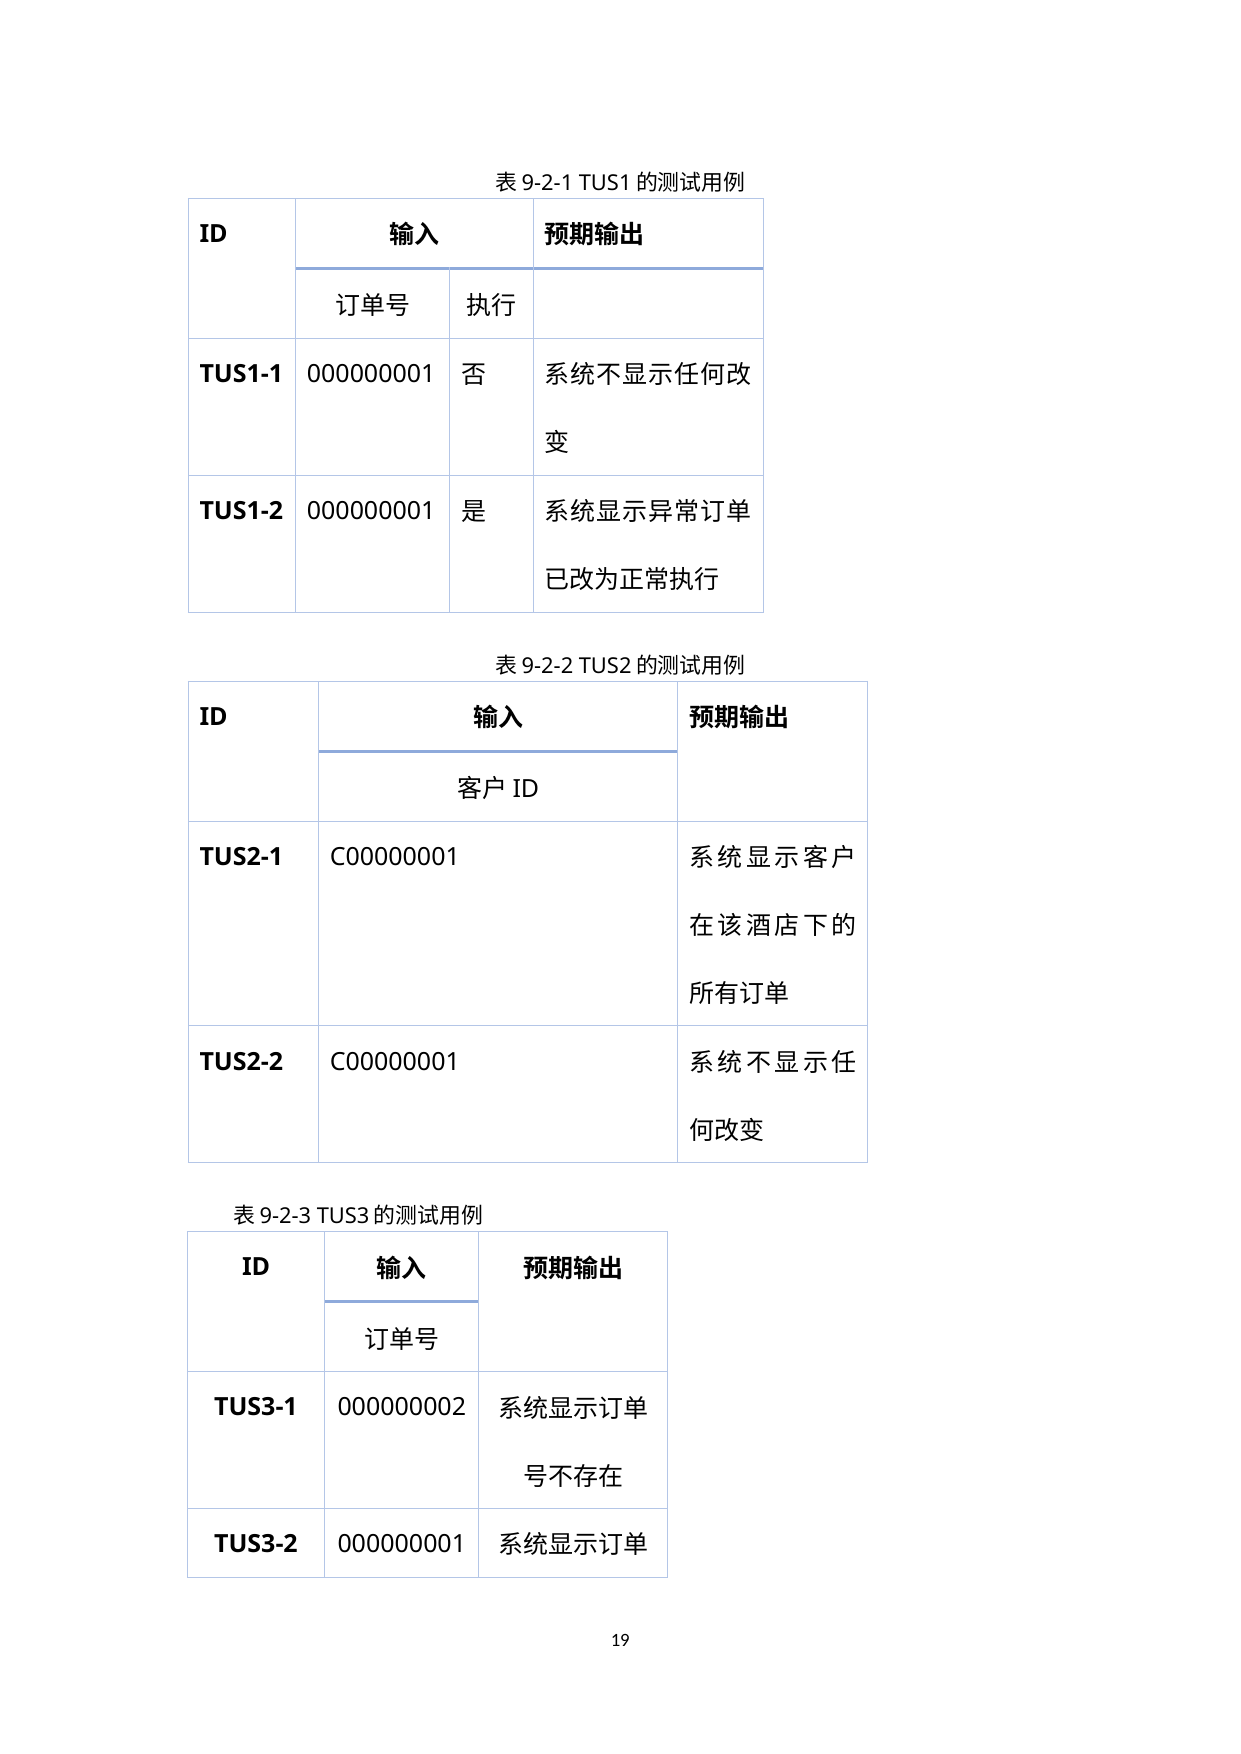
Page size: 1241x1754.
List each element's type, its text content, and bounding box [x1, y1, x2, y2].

table_cell 客户ID [319, 753, 677, 821]
table_cell TUS3-1 [188, 1372, 324, 1508]
table_cell 系统显示客户在该酒店下的所有订单 [678, 822, 867, 1025]
text 表9-2-2 TUS2的测试用例 [187, 647, 1053, 681]
table_cell 系统不显示任何改变 [534, 339, 763, 475]
table_cell 订单号 [296, 270, 449, 338]
table_header 输入 [296, 199, 533, 267]
table_cell 000000001 [296, 339, 449, 475]
table_cell 系统显示订单号对应的订单详情 [479, 1509, 667, 1577]
table_header ID [189, 199, 295, 338]
table_cell [534, 270, 763, 338]
table_cell 系统不显示任何改变 [678, 1026, 867, 1162]
table_cell 订单号 [325, 1303, 478, 1371]
table_header 输入 [319, 682, 677, 749]
table_cell TUS1-2 [189, 476, 295, 612]
table_header ID [189, 682, 318, 821]
table_cell C00000001 [319, 1026, 677, 1162]
text 表9-2-3 TUS3的测试用例 [187, 1197, 1053, 1231]
table_header 预期输出 [534, 199, 763, 267]
table_header 输入 [325, 1232, 478, 1300]
text 表9-2-1 TUS1的测试用例 [187, 164, 1053, 198]
table_cell C00000001 [319, 822, 677, 1025]
table_cell TUS2-2 [189, 1026, 318, 1162]
table_cell 系统显示订单号不存在 [479, 1372, 667, 1508]
table_cell 执行 [450, 270, 533, 338]
table_cell 系统显示异常订单已改为正常执行 [534, 476, 763, 612]
table_cell 否 [450, 339, 533, 475]
table_cell TUS3-2 [188, 1509, 324, 1577]
table_header 预期输出 [678, 682, 867, 821]
table_header 预期输出 [479, 1232, 667, 1371]
table_cell 000000001 [296, 476, 449, 612]
table_cell TUS2-1 [189, 822, 318, 1025]
table_cell 000000001 [325, 1509, 478, 1577]
table_header ID [188, 1232, 324, 1371]
table_cell 000000002 [325, 1372, 478, 1508]
table_cell TUS1-1 [189, 339, 295, 475]
table_cell 是 [450, 476, 533, 612]
